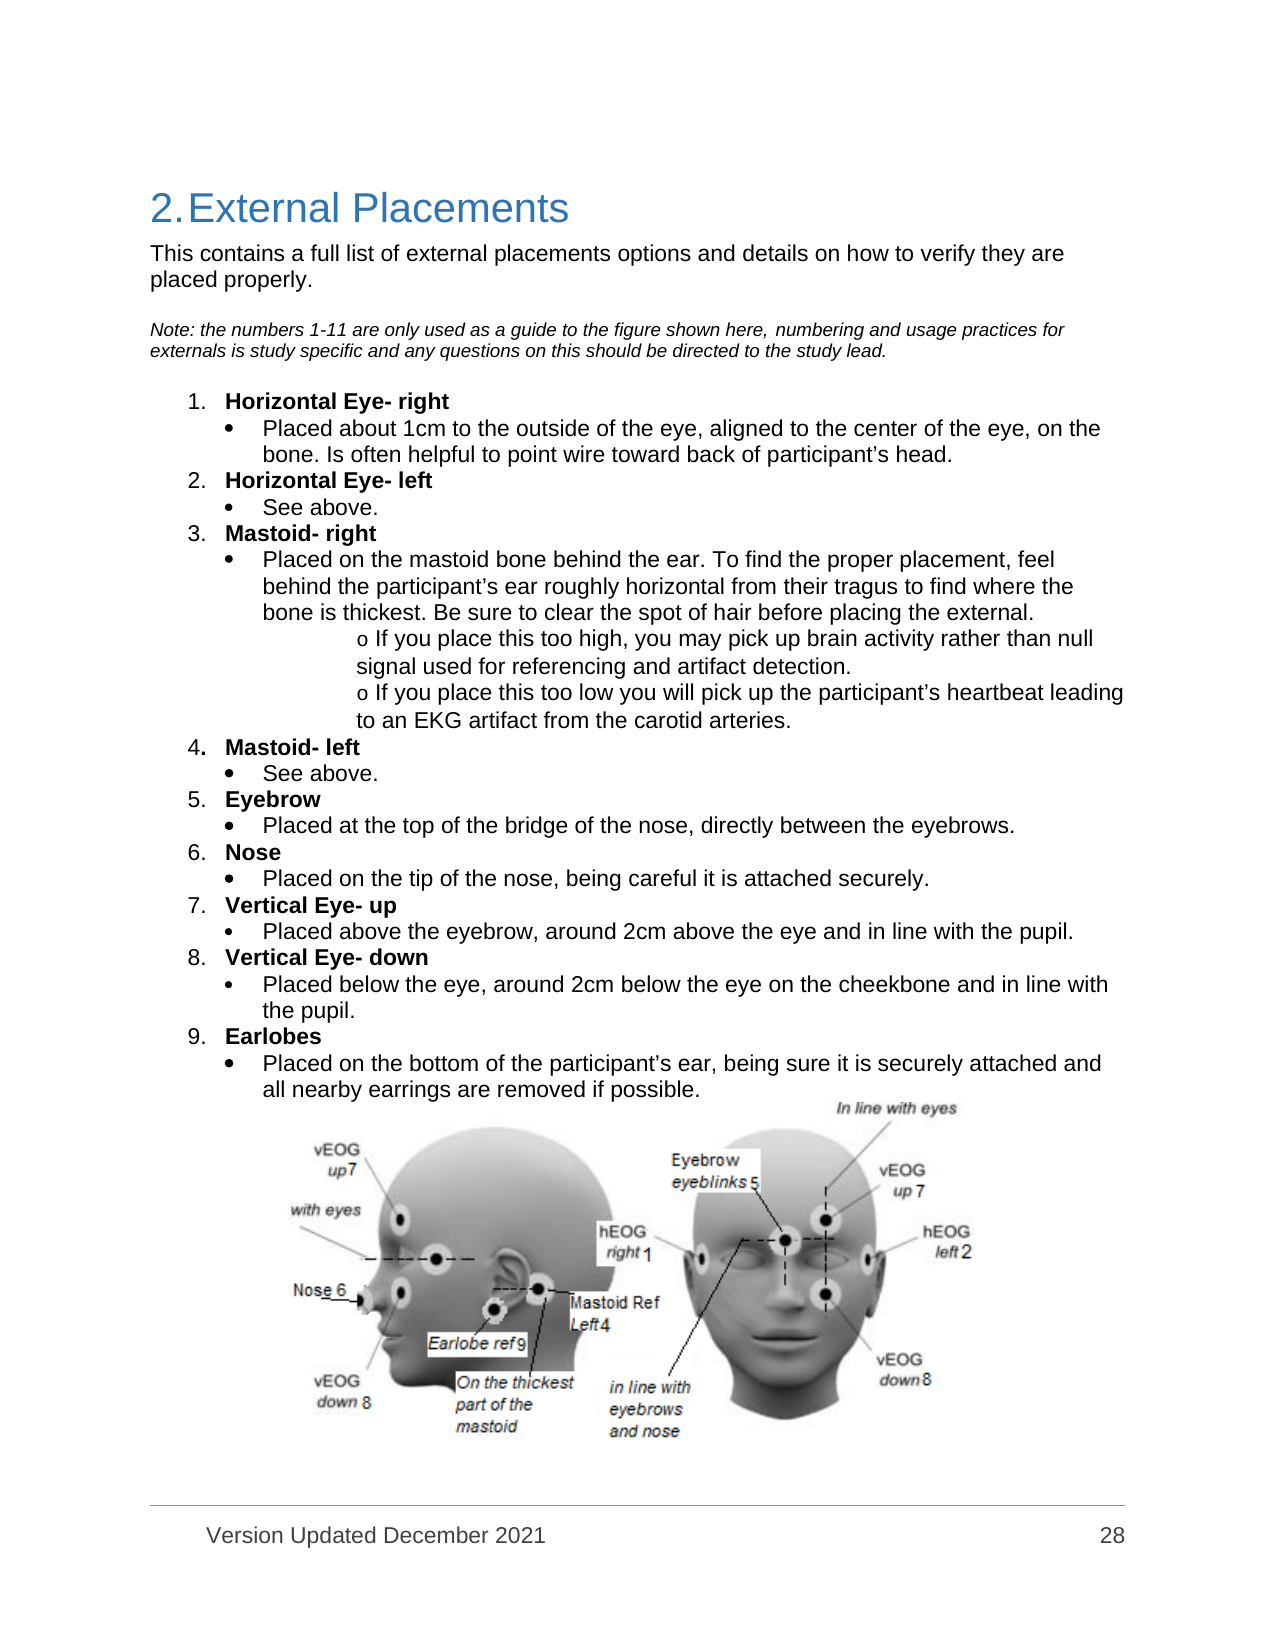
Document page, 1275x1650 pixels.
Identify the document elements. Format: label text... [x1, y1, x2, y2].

list If you place this too high, you may pick up brain activity rather than null signal used for referencing and artifact detection. [356, 625, 1125, 679]
list Nose [187, 839, 1125, 865]
text 4. Mastoid- left [187, 733, 1125, 760]
list See above. [225, 493, 1125, 520]
text Note: the numbers 1-11 are only used as a guide to the figure shown here, numbering and usage practices for externals is study specific and any questions on this should be directed to the study lead. [150, 319, 1125, 362]
list Placed on the mastoid bone behind the ear. To find the proper placement, feel behind the participant’s ear roughly horizontal from their tragus to find where the bone is thickest. Be sure to clear the spot of hair before placing the external. [225, 546, 1125, 625]
list Horizontal Eye- left [187, 467, 1125, 493]
list Vertical Eye- up [187, 892, 1125, 918]
list Placed below the eye, around 2cm below the eye on the cheekbone and in line with the pupil. [225, 971, 1125, 1023]
list Vertical Eye- down [187, 944, 1125, 971]
picture [287, 1102, 988, 1464]
text This contains a full list of external placements options and details on how to verify they are placed properly. [150, 239, 1125, 292]
list See above. [225, 760, 1125, 786]
list Placed at the top of the bridge of the nose, directly between the eyebrows. [225, 812, 1125, 839]
list Placed on the tip of the nose, being careful it is attached securely. [225, 865, 1125, 892]
list Placed above the eyebrow, around 2cm above the eye and in line with the pupil. [225, 918, 1125, 944]
list Mastoid- right [187, 520, 1125, 546]
list If you place this too low you will pick up the participant’s heartbeat leading to an EKG artifact from the carotid arteries. [356, 679, 1125, 733]
list Eyebrow [187, 786, 1125, 812]
list Placed on the bottom of the participant’s ear, being sure it is securely attached and all nearby earrings are removed if possible. [225, 1050, 1125, 1102]
list Horizontal Eye- right [187, 388, 1125, 414]
list Placed about 1cm to the outside of the eye, aligned to the center of the eye, on the bone. Is often helpful to point wire toward back of participant’s head. [225, 414, 1125, 467]
list Earlobes [187, 1023, 1125, 1050]
subtitle External Placements [150, 183, 1125, 231]
